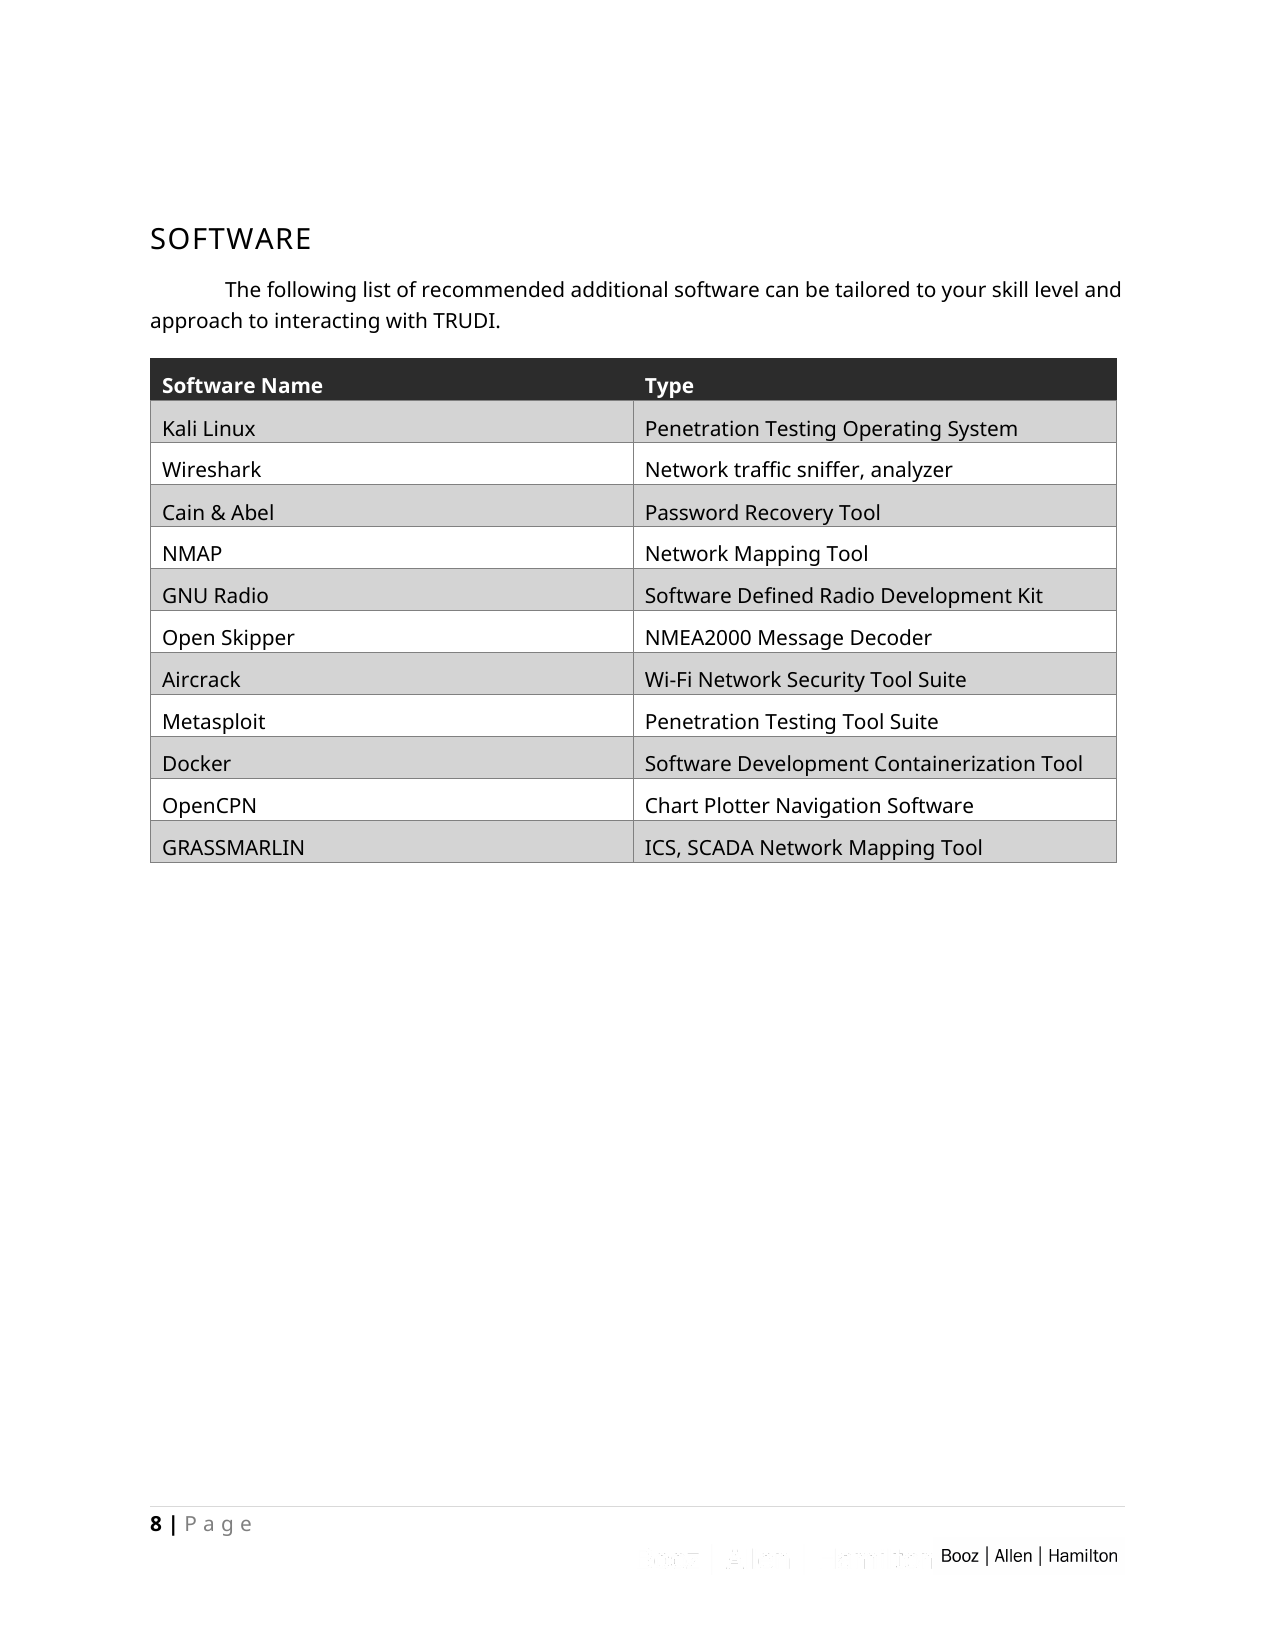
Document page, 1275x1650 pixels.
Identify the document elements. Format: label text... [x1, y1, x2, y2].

table_cell Wi-Fi Network Security Tool Suite [634, 653, 1116, 694]
table_cell NMAP [151, 527, 633, 568]
table_cell Software Defined Radio Development Kit [634, 569, 1116, 610]
text The following list of recommended additional software can be tailored to your skill level and approach to interacting with TRUDI. [150, 275, 1125, 334]
table_cell Network traffic sniffer, analyzer [634, 443, 1116, 484]
table_cell Penetration Testing Operating System [634, 401, 1116, 442]
table_cell Chart Plotter Navigation Software [634, 779, 1116, 820]
table_header Software Name [151, 359, 633, 400]
table_cell Network Mapping Tool [634, 527, 1116, 568]
subtitle Software [150, 219, 1125, 258]
table_cell GRASSMARLIN [151, 821, 633, 862]
table_cell Open Skipper [151, 611, 633, 652]
table_cell Penetration Testing Tool Suite [634, 695, 1116, 736]
table_cell Docker [151, 737, 633, 778]
table_cell OpenCPN [151, 779, 633, 820]
table_cell Kali Linux [151, 401, 633, 442]
table_header Type [634, 359, 1116, 400]
table_cell Wireshark [151, 443, 633, 484]
table_cell GNU Radio [151, 569, 633, 610]
table_cell NMEA2000 Message Decoder [634, 611, 1116, 652]
table_cell Cain & Abel [151, 485, 633, 526]
table_cell Aircrack [151, 653, 633, 694]
table_cell Password Recovery Tool [634, 485, 1116, 526]
table_cell Software Development Containerization Tool [634, 737, 1116, 778]
table_cell ICS, SCADA Network Mapping Tool [634, 821, 1116, 862]
table_cell Metasploit [151, 695, 633, 736]
picture [637, 1537, 1125, 1575]
